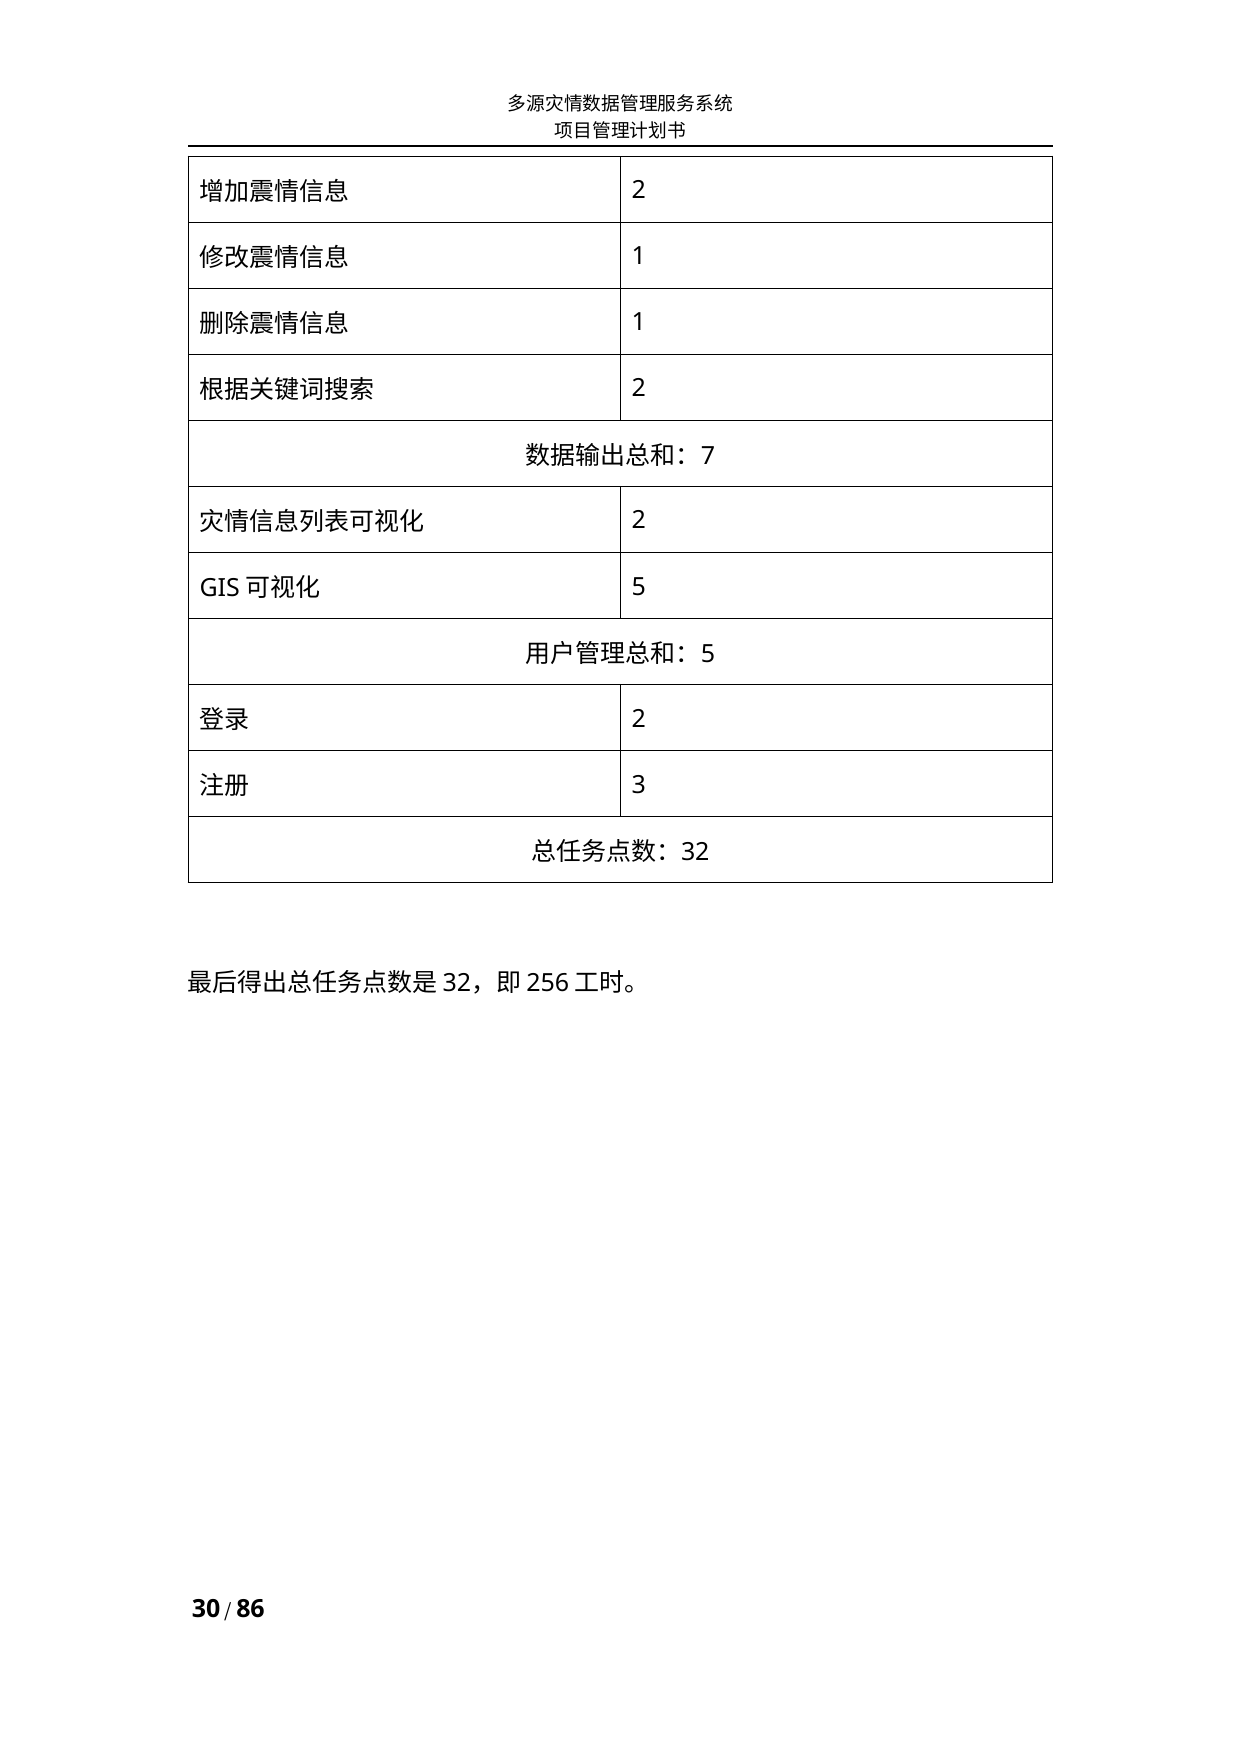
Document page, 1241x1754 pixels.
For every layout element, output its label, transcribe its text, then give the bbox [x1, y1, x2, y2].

table_cell 2 [621, 685, 1052, 750]
table_cell 灾情信息列表可视化 [189, 487, 620, 552]
table_cell 3 [621, 751, 1052, 816]
table_cell 修改震情信息 [189, 223, 620, 288]
table_cell 用户管理总和：5 [189, 619, 1052, 684]
table_cell 注册 [189, 751, 620, 816]
table_cell 2 [621, 487, 1052, 552]
table_cell GIS可视化 [189, 553, 620, 618]
table_cell 2 [621, 157, 1052, 222]
table_cell 根据关键词搜索 [189, 355, 620, 420]
table_cell 数据输出总和：7 [189, 421, 1052, 486]
text 最后得出总任务点数是32，即256工时。 [187, 948, 1053, 1013]
table_cell 删除震情信息 [189, 289, 620, 354]
table_cell 1 [621, 223, 1052, 288]
table_cell 增加震情信息 [189, 157, 620, 222]
table_cell 1 [621, 289, 1052, 354]
table_cell 5 [621, 553, 1052, 618]
table_cell 登录 [189, 685, 620, 750]
table_cell 2 [621, 355, 1052, 420]
table_cell 总任务点数：32 [189, 817, 1052, 882]
